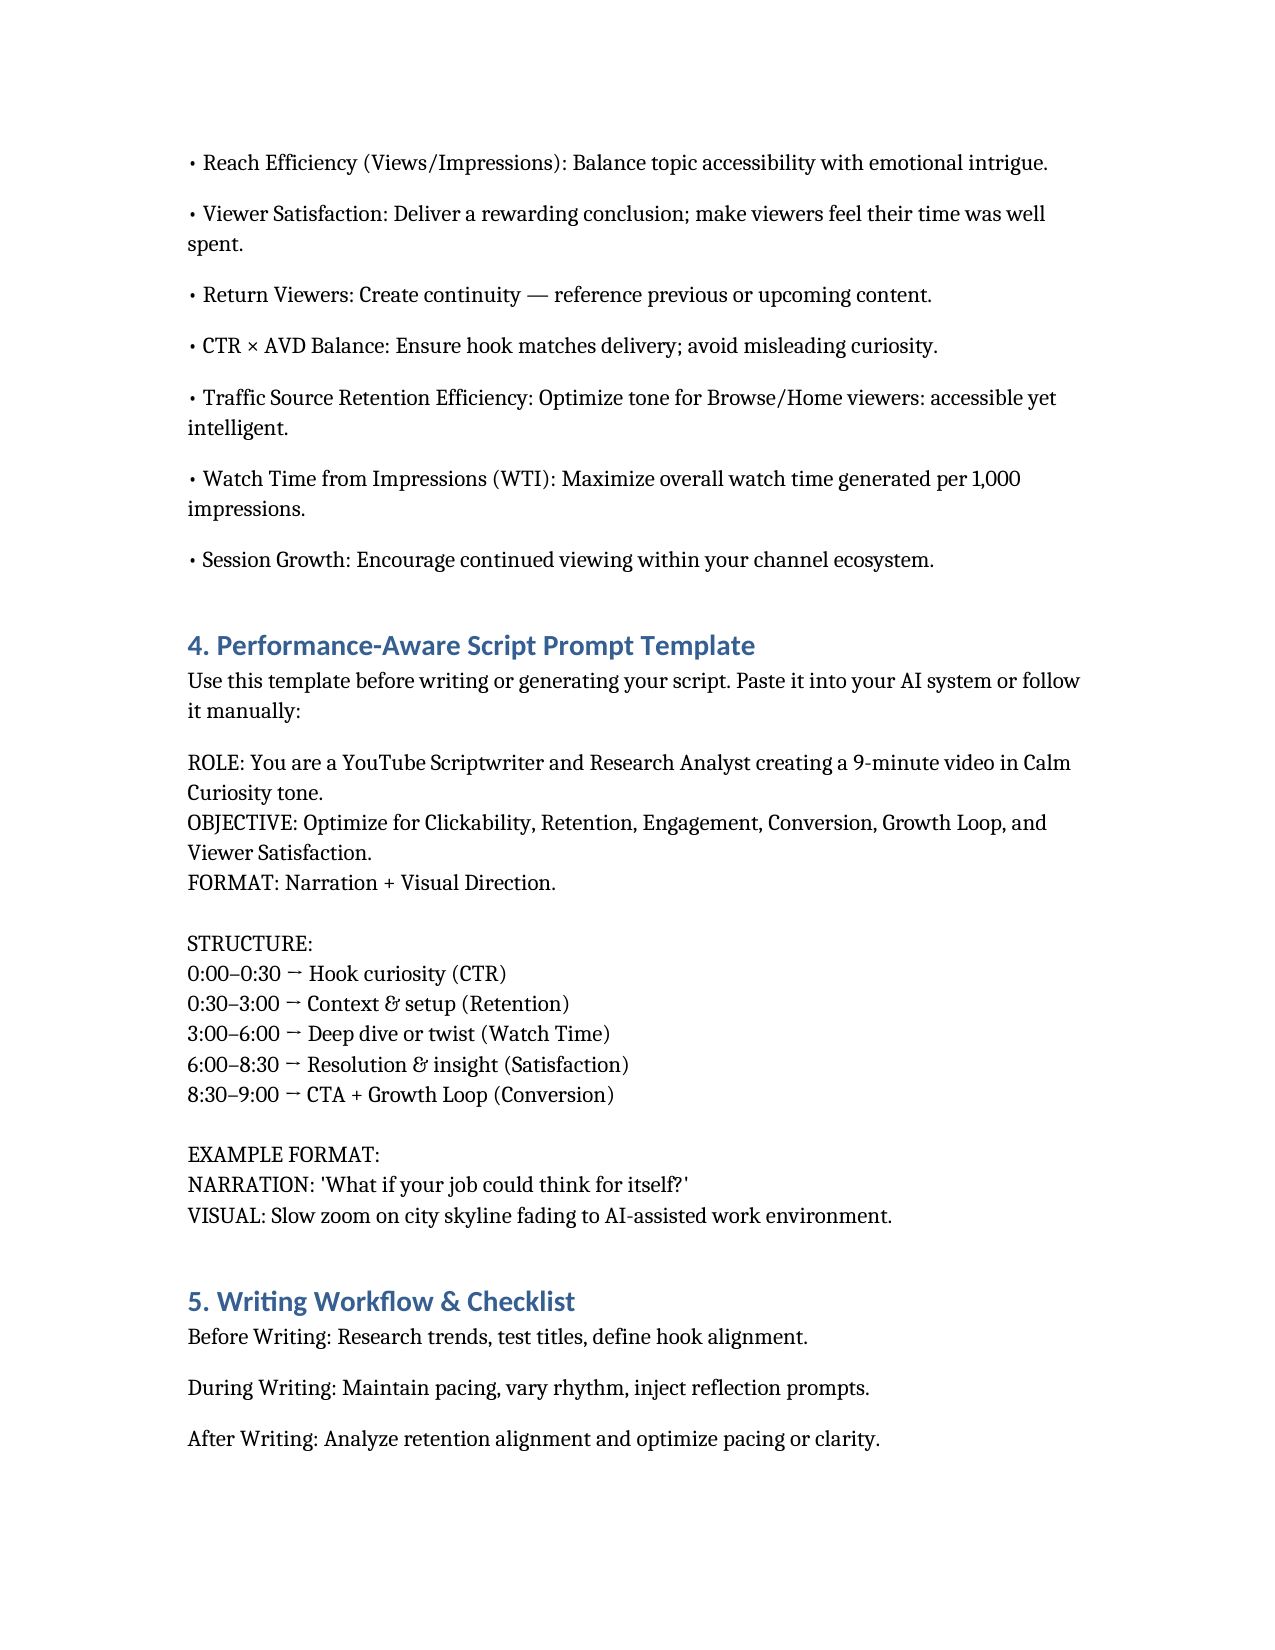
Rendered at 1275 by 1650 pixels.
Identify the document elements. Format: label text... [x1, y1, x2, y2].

text After Writing: Analyze retention alignment and optimize pacing or clarity. [187, 1426, 1087, 1452]
subtitle 5. Writing Workflow & Checklist [187, 1283, 1087, 1318]
text • Viewer Satisfaction: Deliver a rewarding conclusion; make viewers feel their time was well spent. [187, 201, 1087, 258]
text • Reach Efficiency (Views/Impressions): Balance topic accessibility with emotional intrigue. [187, 150, 1087, 176]
text During Writing: Maintain pacing, vary rhythm, inject reflection prompts. [187, 1374, 1087, 1401]
text Before Writing: Research trends, test titles, define hook alignment. [187, 1323, 1087, 1350]
text • Session Growth: Encourage continued viewing within your channel ecosystem. [187, 547, 1087, 573]
subtitle 4. Performance-Aware Script Prompt Template [187, 627, 1087, 663]
text Use this template before writing or generating your script. Paste it into your AI system or follow it manually: [187, 668, 1087, 724]
text • Traffic Source Retention Efficiency: Optimize tone for Browse/Home viewers: accessible yet intelligent. [187, 384, 1087, 441]
text • Watch Time from Impressions (WTI): Maximize overall watch time generated per 1,000 impressions. [187, 466, 1087, 522]
text • Return Viewers: Create continuity — reference previous or upcoming content. [187, 282, 1087, 309]
text ROLE: You are a YouTube Scriptwriter and Research Analyst creating a 9-minute video in Calm Curiosity tone. OBJECTIVE: Optimize for Clickability, Retention, Engagement, Conversion, Growth Loop, and Viewer Satisfaction. FORMAT: Narration + Visual Direction. STRUCTURE: 0:00–0:30 → Hook curiosity (CTR) 0:30–3:00 → Context & setup (Retention) 3:00–6:00 → Deep dive or twist (Watch Time) 6:00–8:30 → Resolution & insight (Satisfaction) 8:30–9:00 → CTA + Growth Loop (Conversion) EXAMPLE FORMAT: NARRATION: 'What if your job could think for itself?' VISUAL: Slow zoom on city skyline fading to AI-assisted work environment. [187, 749, 1087, 1229]
text • CTR × AVD Balance: Ensure hook matches delivery; avoid misleading curiosity. [187, 333, 1087, 360]
